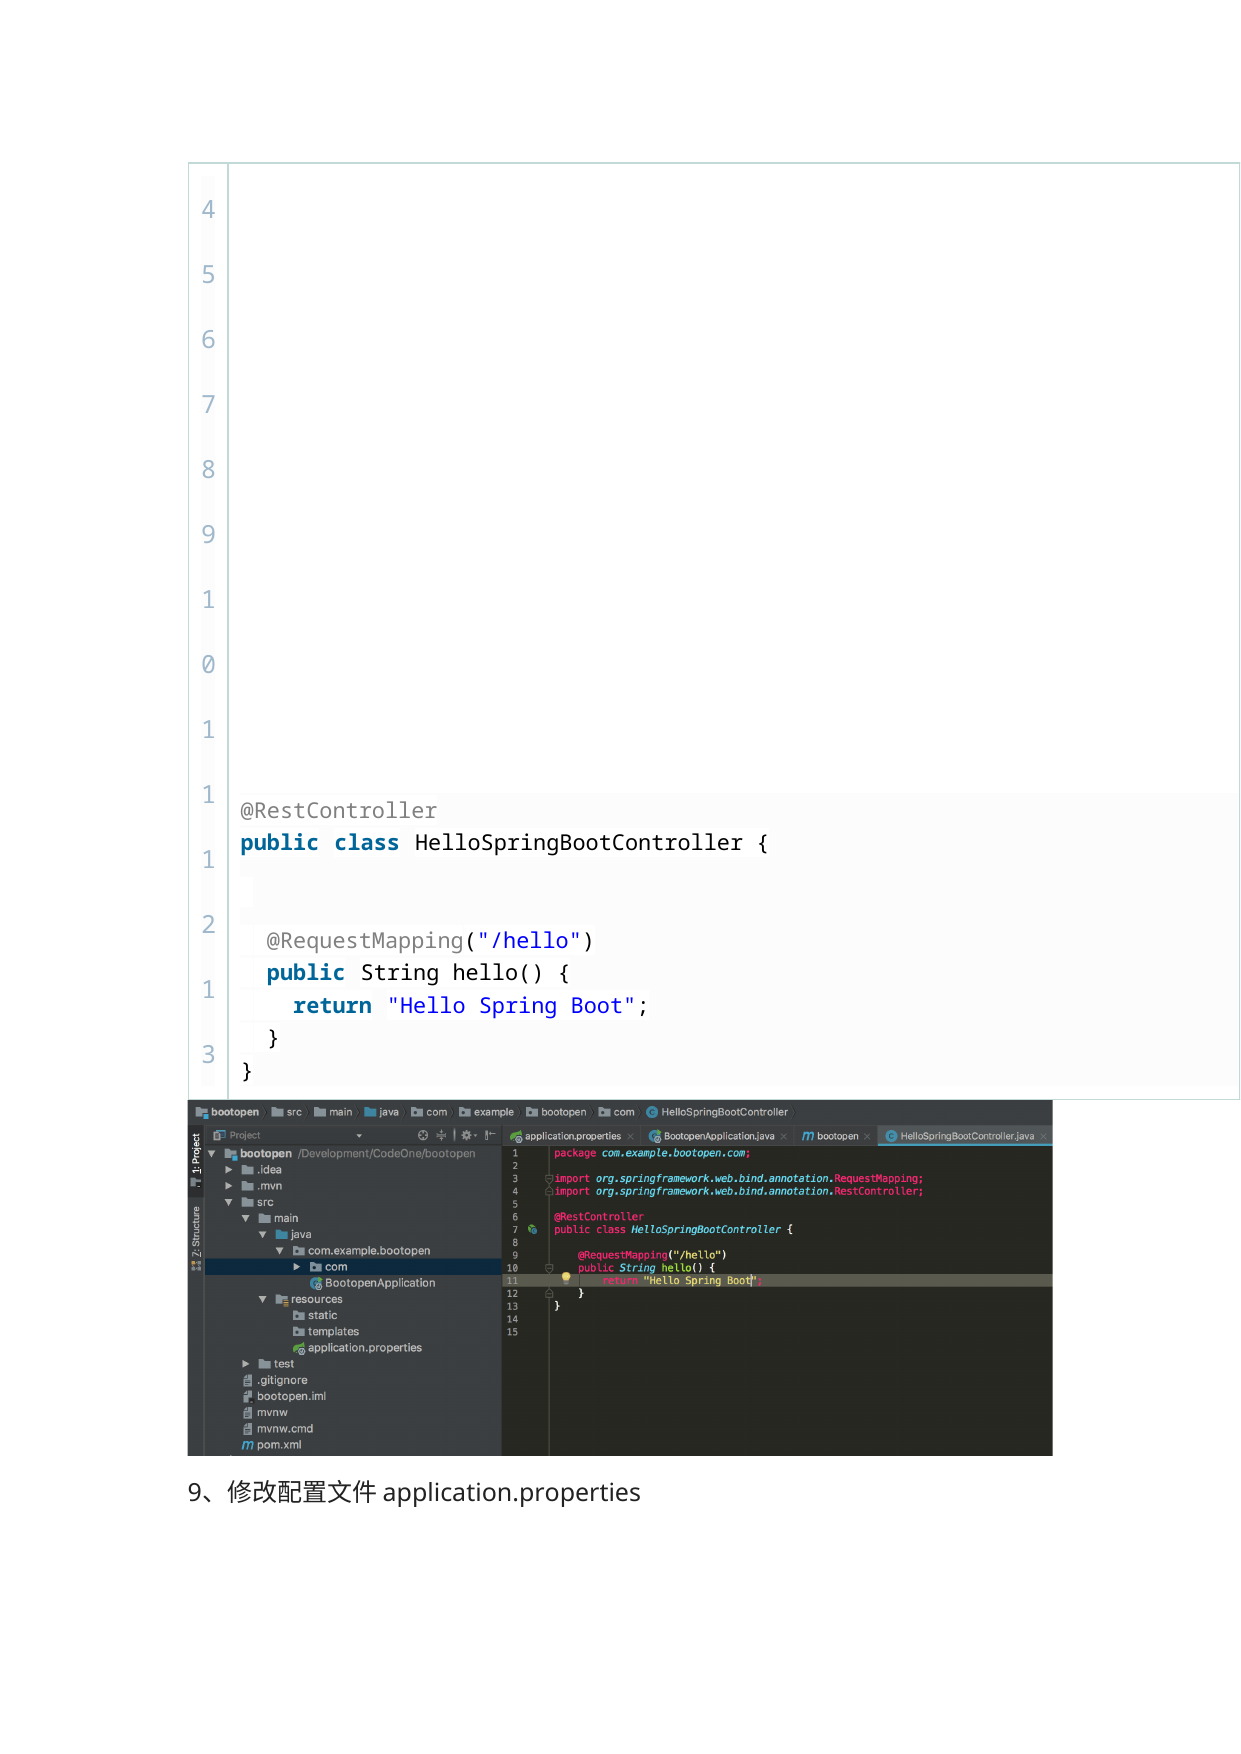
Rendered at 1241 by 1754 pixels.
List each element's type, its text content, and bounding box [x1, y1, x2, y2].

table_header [189, 164, 227, 1098]
text 9、修改配置文件 application.properties [187, 1458, 1053, 1523]
picture [187, 1100, 1053, 1456]
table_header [229, 164, 1239, 1098]
